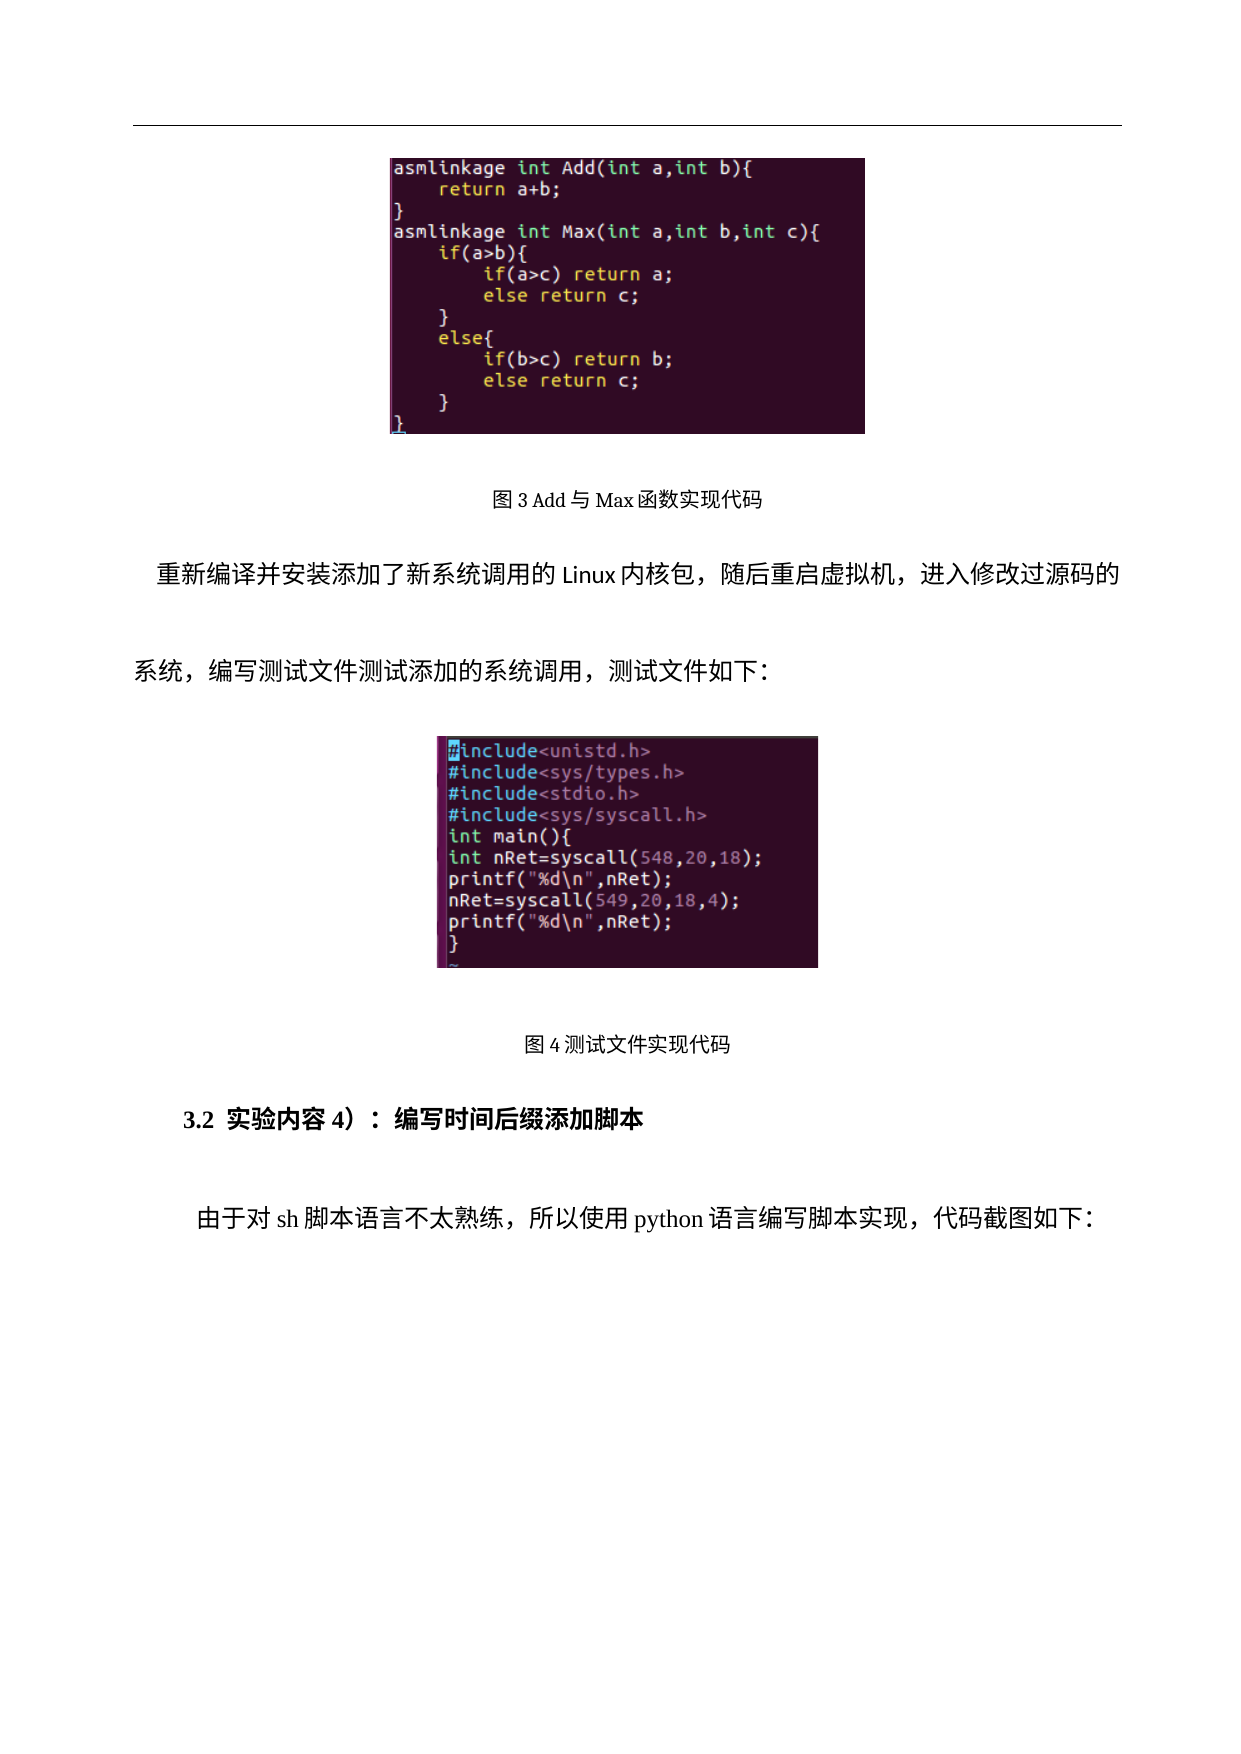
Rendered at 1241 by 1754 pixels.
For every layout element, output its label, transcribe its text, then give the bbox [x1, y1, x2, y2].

text 3.2 实验内容4）：编写时间后缀添加脚本 [133, 1085, 1122, 1150]
text 图 3 Add与Max函数实现代码 [133, 482, 1122, 514]
picture [436, 736, 819, 968]
text 图 4 测试文件实现代码 [133, 1027, 1122, 1060]
text 重新编译并安装添加了新系统调用的Linux内核包，随后重启虚拟机，进入修改过源码的系统，编写测试文件测试添加的系统调用，测试文件如下： [133, 540, 1122, 702]
picture [389, 158, 865, 434]
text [133, 1184, 1122, 1249]
